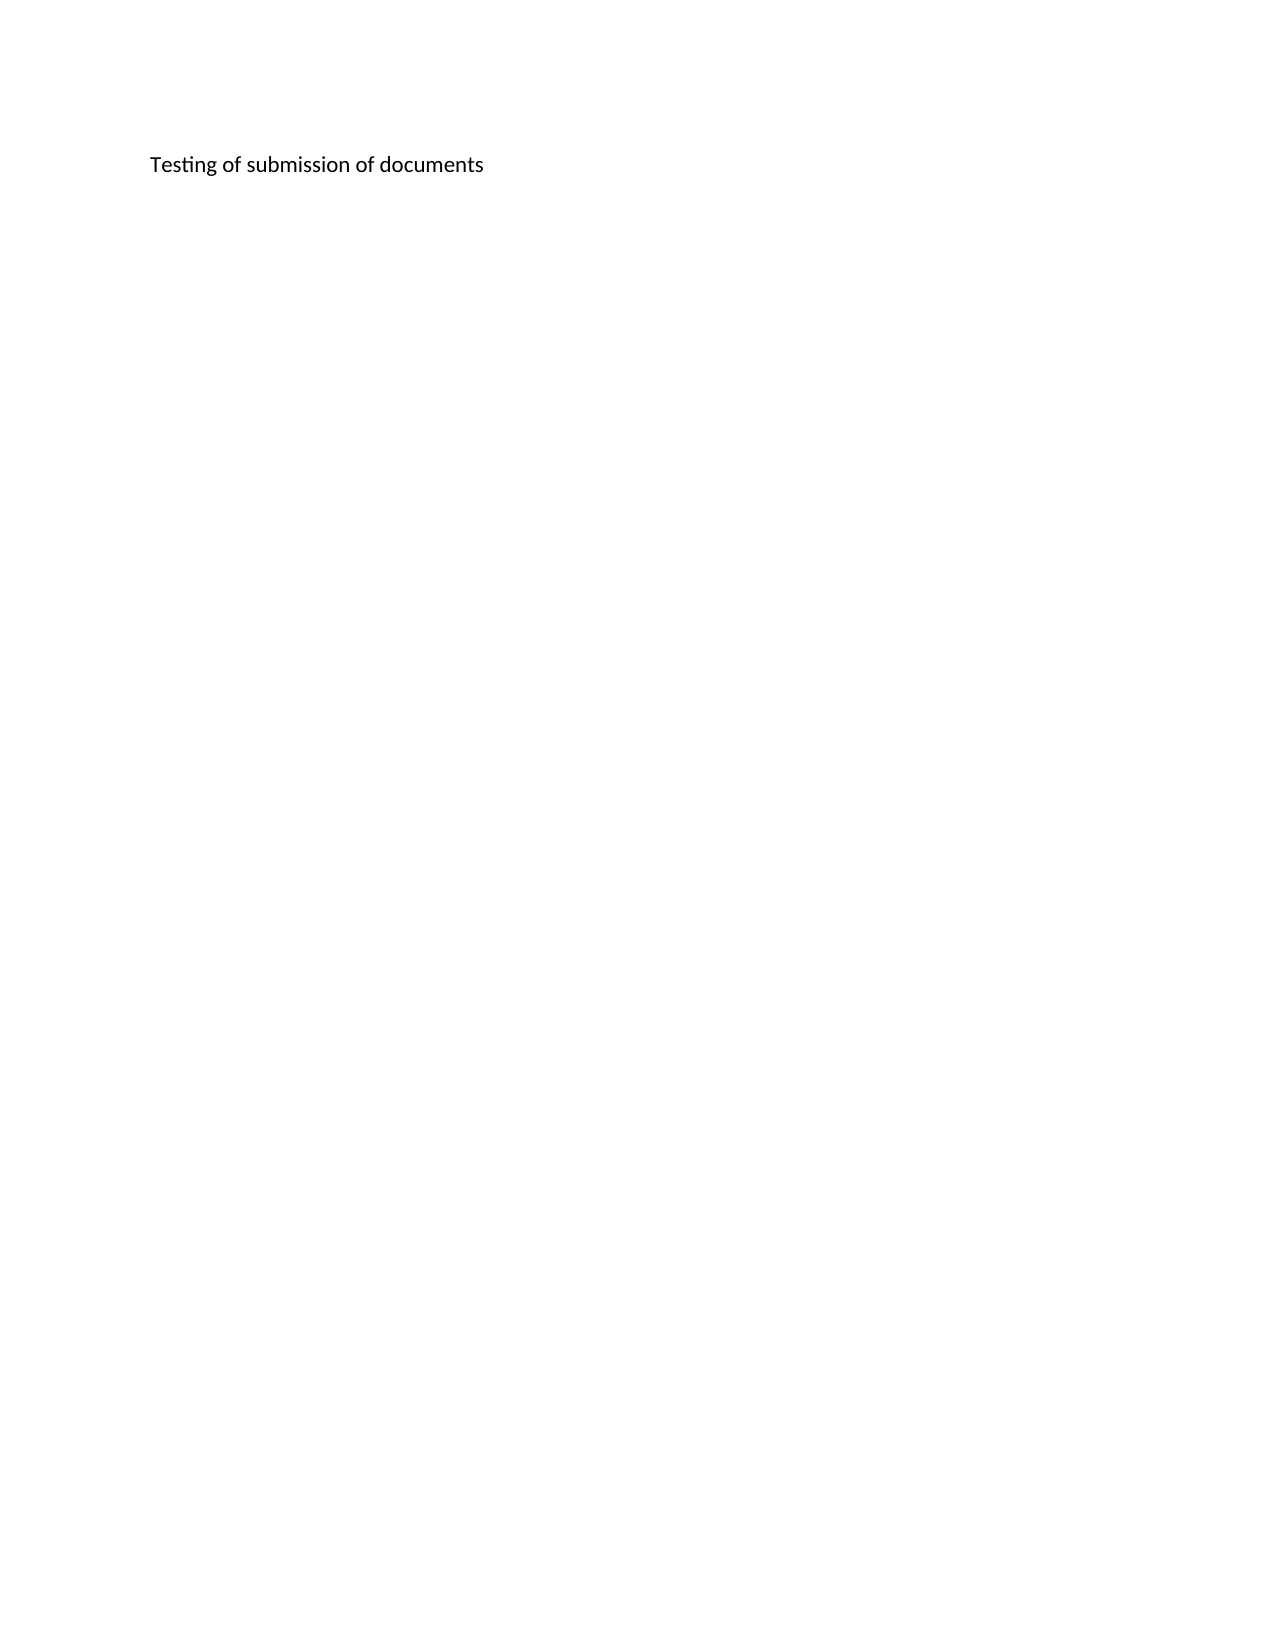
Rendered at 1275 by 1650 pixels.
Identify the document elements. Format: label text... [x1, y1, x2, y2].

text Testing of submission of documents [150, 150, 1125, 178]
